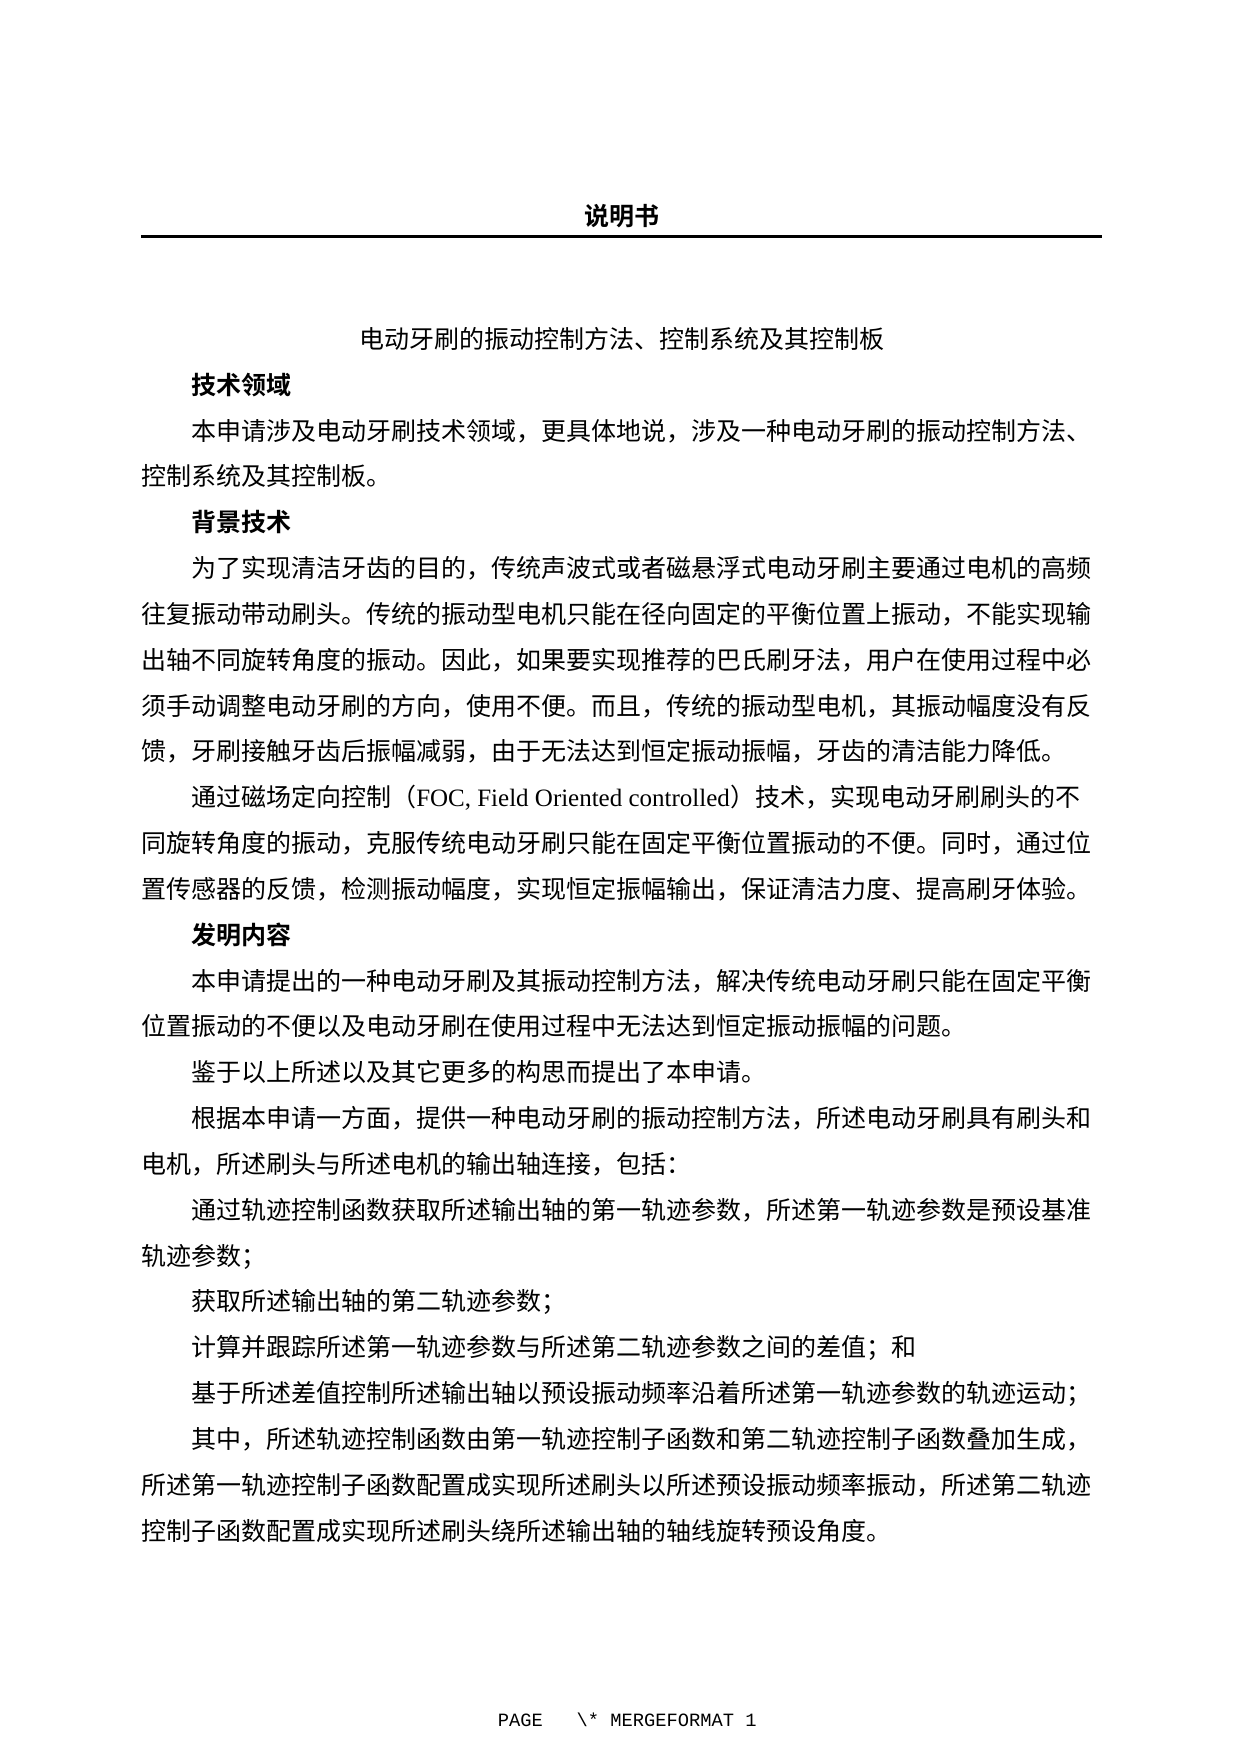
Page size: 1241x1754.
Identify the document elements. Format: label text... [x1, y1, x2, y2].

text 技术领域 [141, 357, 1102, 403]
text 计算并跟踪所述第一轨迹参数与所述第二轨迹参数之间的差值；和 [141, 1320, 1102, 1366]
text 获取所述输出轴的第二轨迹参数； [141, 1274, 1102, 1320]
text 其中，所述轨迹控制函数由第一轨迹控制子函数和第二轨迹控制子函数叠加生成，所述第一轨迹控制子函数配置成实现所述刷头以所述预设振动频率振动，所述第二轨迹控制子函数配置成实现所述刷头绕所述输出轴的轴线旋转预设角度。 [141, 1412, 1102, 1549]
text 说明书 [141, 196, 1102, 235]
text 为了实现清洁牙齿的目的，传统声波式或者磁悬浮式电动牙刷主要通过电机的高频往复振动带动刷头。传统的振动型电机只能在径向固定的平衡位置上振动，不能实现输出轴不同旋转角度的振动。因此，如果要实现推荐的巴氏刷牙法，用户在使用过程中必须手动调整电动牙刷的方向，使用不便。而且，传统的振动型电机，其振动幅度没有反馈，牙刷接触牙齿后振幅减弱，由于无法达到恒定振动振幅，牙齿的清洁能力降低。 [141, 541, 1102, 770]
text 背景技术 [141, 495, 1102, 541]
text 基于所述差值控制所述输出轴以预设振动频率沿着所述第一轨迹参数的轨迹运动； [141, 1366, 1102, 1412]
text 通过轨迹控制函数获取所述输出轴的第一轨迹参数，所述第一轨迹参数是预设基准轨迹参数； [141, 1182, 1102, 1274]
text 发明内容 [141, 907, 1102, 953]
text 根据本申请一方面，提供一种电动牙刷的振动控制方法，所述电动牙刷具有刷头和电机，所述刷头与所述电机的输出轴连接，包括： [141, 1091, 1102, 1182]
text 本申请提出的一种电动牙刷及其振动控制方法，解决传统电动牙刷只能在固定平衡位置振动的不便以及电动牙刷在使用过程中无法达到恒定振动振幅的问题。 [141, 953, 1102, 1045]
text 鉴于以上所述以及其它更多的构思而提出了本申请。 [141, 1045, 1102, 1091]
text 通过磁场定向控制（FOC, Field Oriented controlled）技术，实现电动牙刷刷头的不同旋转角度的振动，克服传统电动牙刷只能在固定平衡位置振动的不便。同时，通过位置传感器的反馈，检测振动幅度，实现恒定振幅输出，保证清洁力度、提高刷牙体验。 [141, 770, 1102, 907]
text 电动牙刷的振动控制方法、控制系统及其控制板 [141, 312, 1102, 357]
text 本申请涉及电动牙刷技术领域，更具体地说，涉及一种电动牙刷的振动控制方法、控制系统及其控制板。 [141, 403, 1102, 495]
